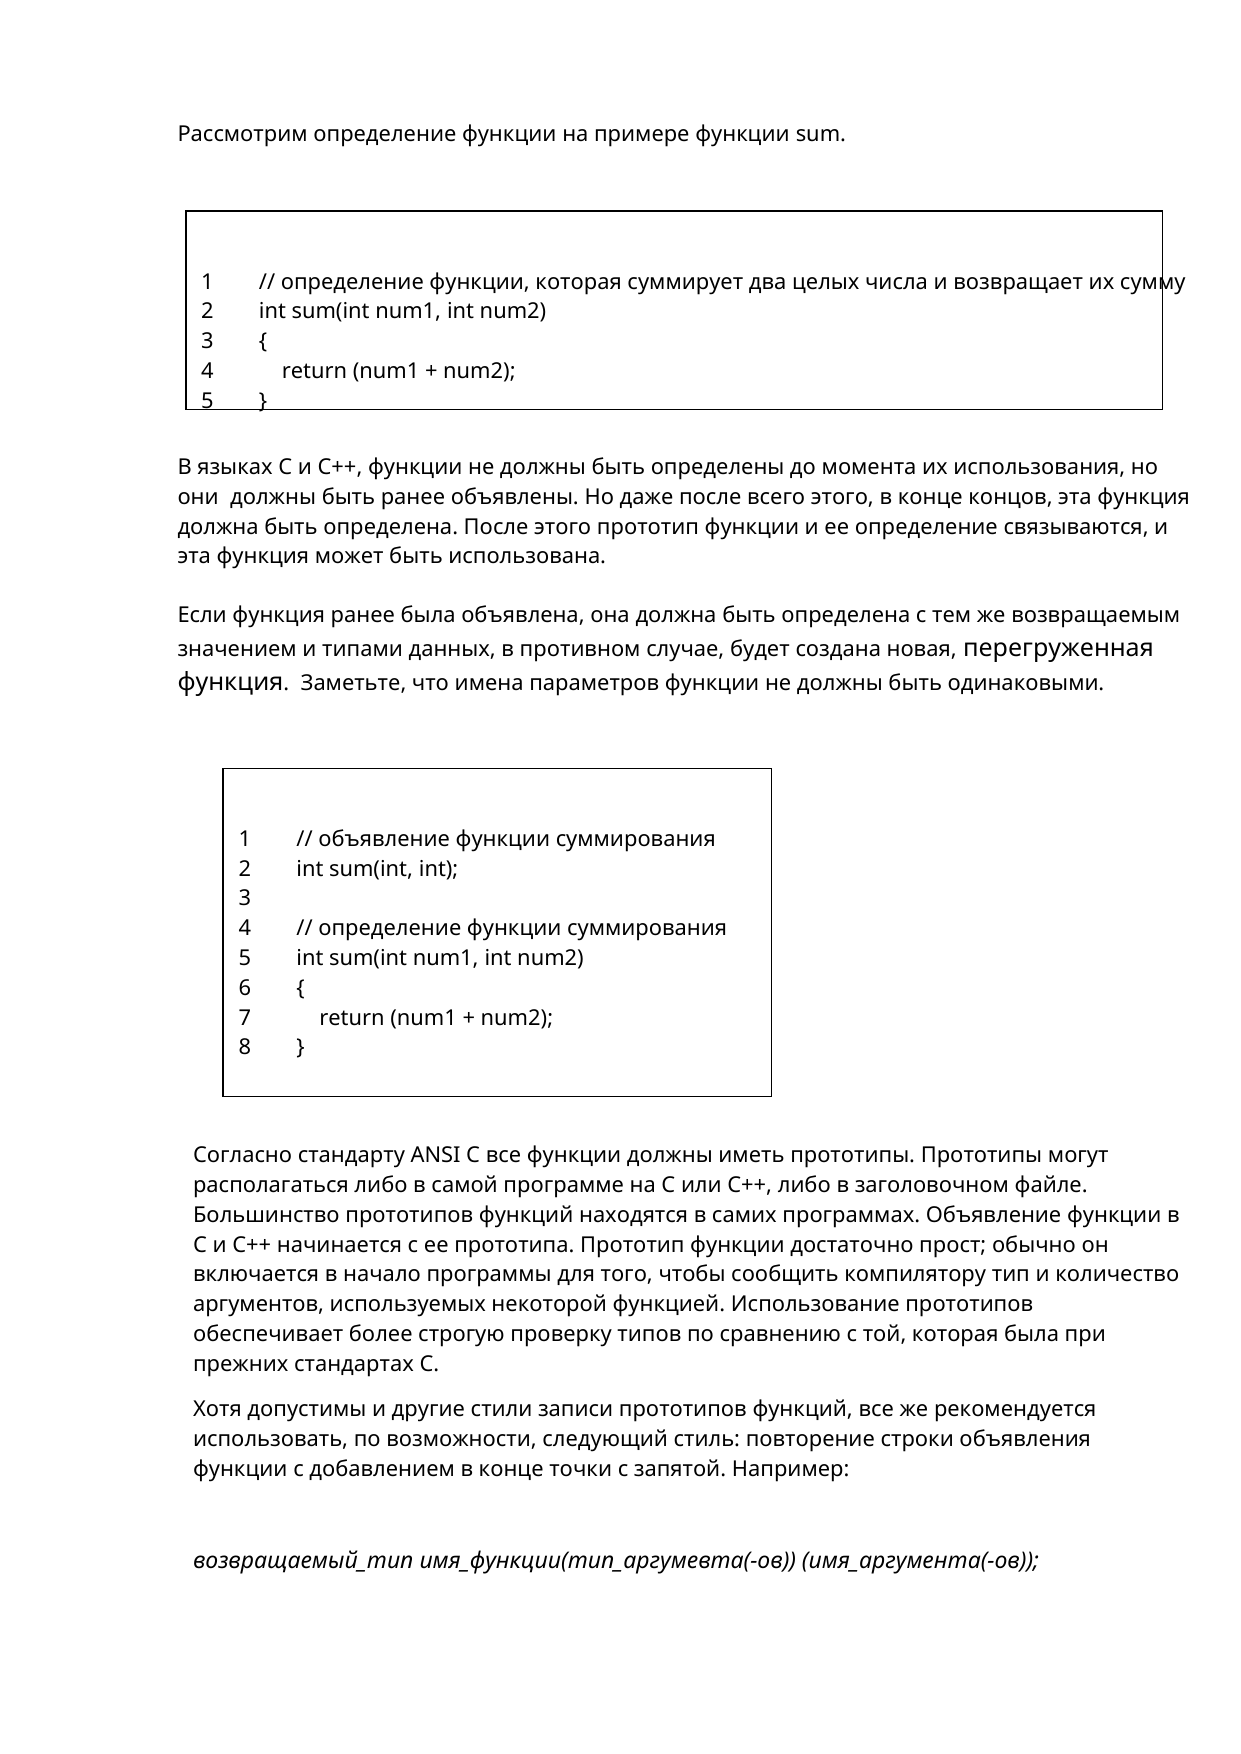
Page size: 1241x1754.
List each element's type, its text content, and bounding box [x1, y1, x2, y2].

text Рассмотрим определение функции на примере функции sum. [177, 118, 1196, 148]
text Хотя допустимы и другие стили записи прототипов функций, все же рекомендуется использовать, по возможности, следующий стиль: повторение строки объявления функции с добавлением в конце точки с запятой. Например: [193, 1393, 1180, 1483]
text возвращаемый_тип имя_функции(тип_аргумевта(-ов)) (имя_аргумента(-ов)); [193, 1544, 1180, 1575]
text В языках C и C++, функции не должны быть определены до момента их использования, но они должны быть ранее объявлены. Но даже после всего этого, в конце концов, эта функция должна быть определена. После этого прототип функции и ее определение связываются, и эта функция может быть использована. [177, 295, 1196, 570]
text Согласно стандарту ANSI С все функции должны иметь прототипы. Прототипы могут располагаться либо в самой программе на С или C++, либо в заголовочном файле. Большинство прототипов функций находятся в самих программах. Объявление функции в С и C++ начинается с ее прототипа. Прототип функции достаточно прост; обычно он включается в начало программы для того, чтобы сообщить компилятору тип и количество аргументов, используемых некоторой функцией. Использование прототипов обеспечивает более строгую проверку типов по сравнению с той, которая была при прежних стандартах С. [193, 1139, 1180, 1378]
text Если функция ранее была объявлена, она должна быть определена с тем же возвращаемым значением и типами данных, в противном случае, будет создана новая, перегруженная функция. Заметьте, что имена параметров функции не должны быть одинаковыми. [177, 599, 1196, 697]
